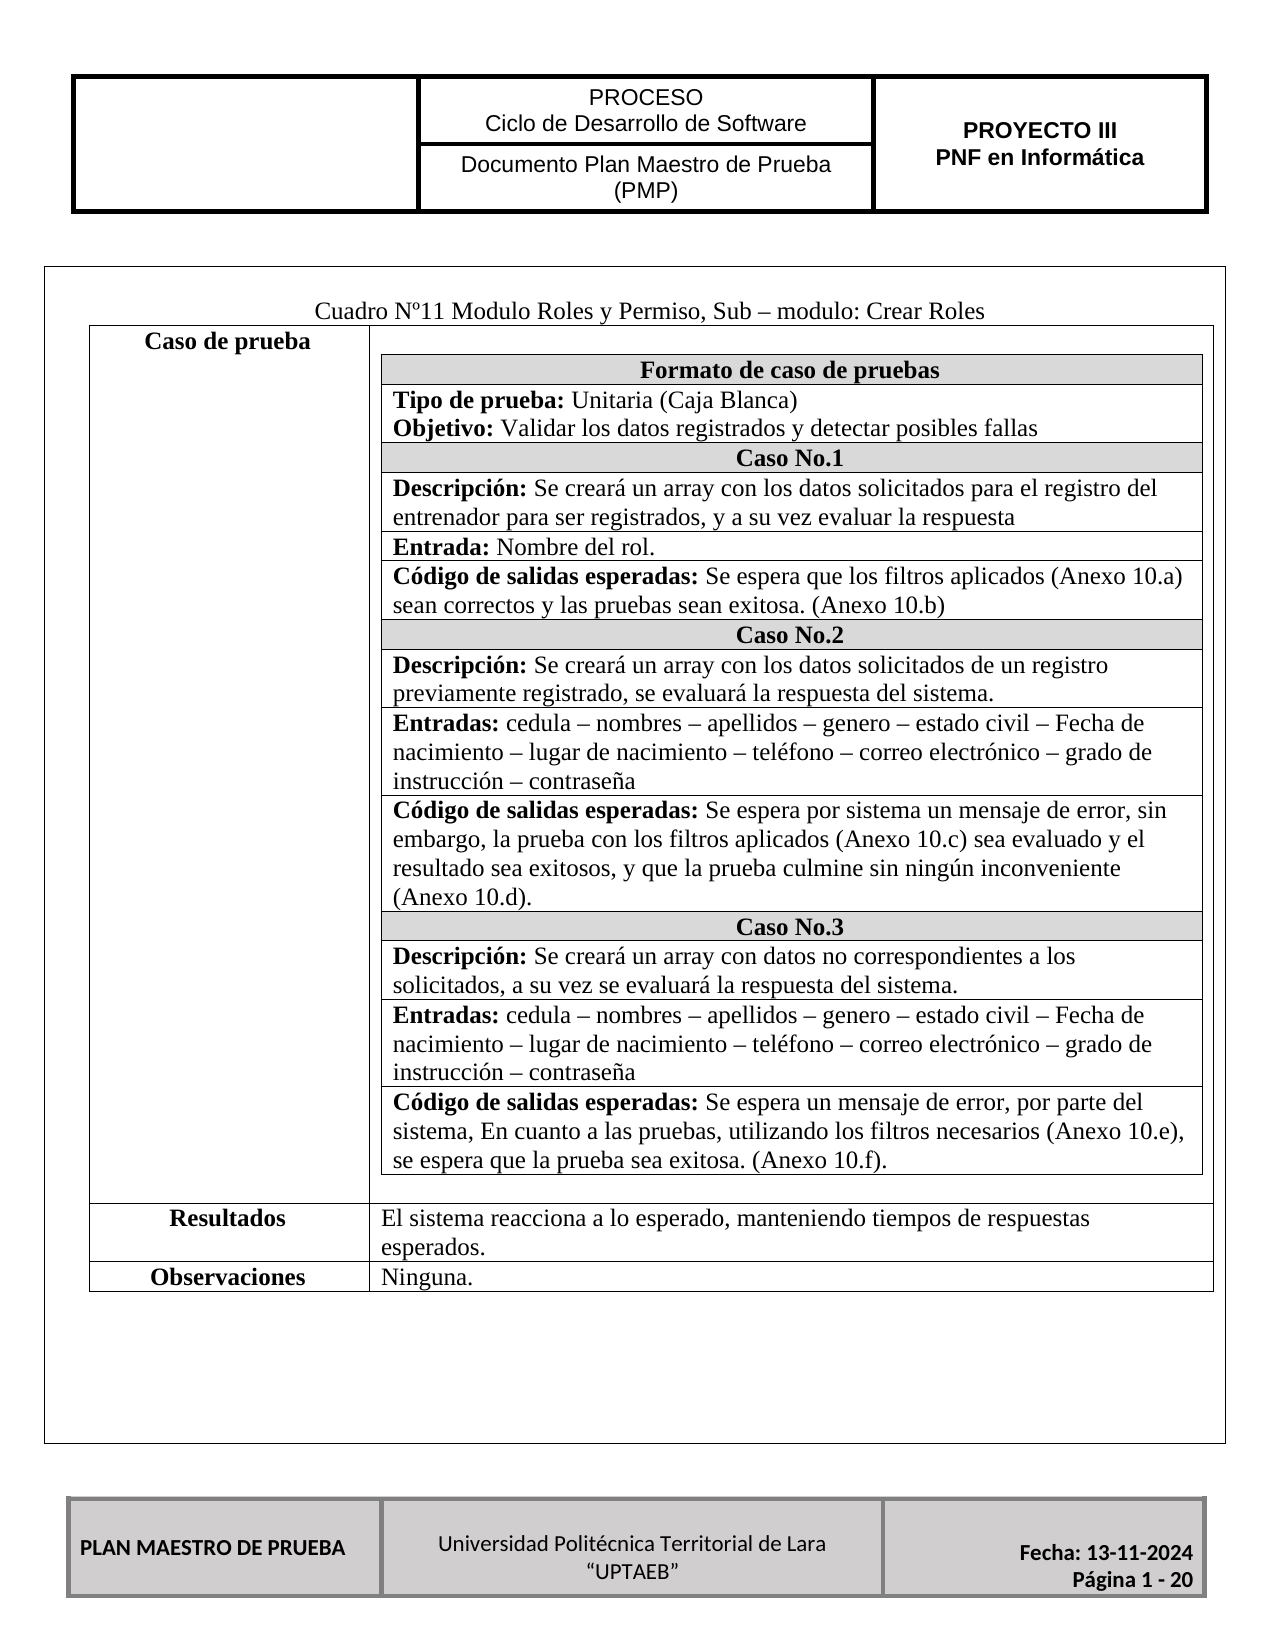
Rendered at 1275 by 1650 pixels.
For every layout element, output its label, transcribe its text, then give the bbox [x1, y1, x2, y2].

table_cell Cuadro Nº11 Modulo Roles y Permiso, Sub – modulo: Crear Roles [45, 267, 1225, 1443]
